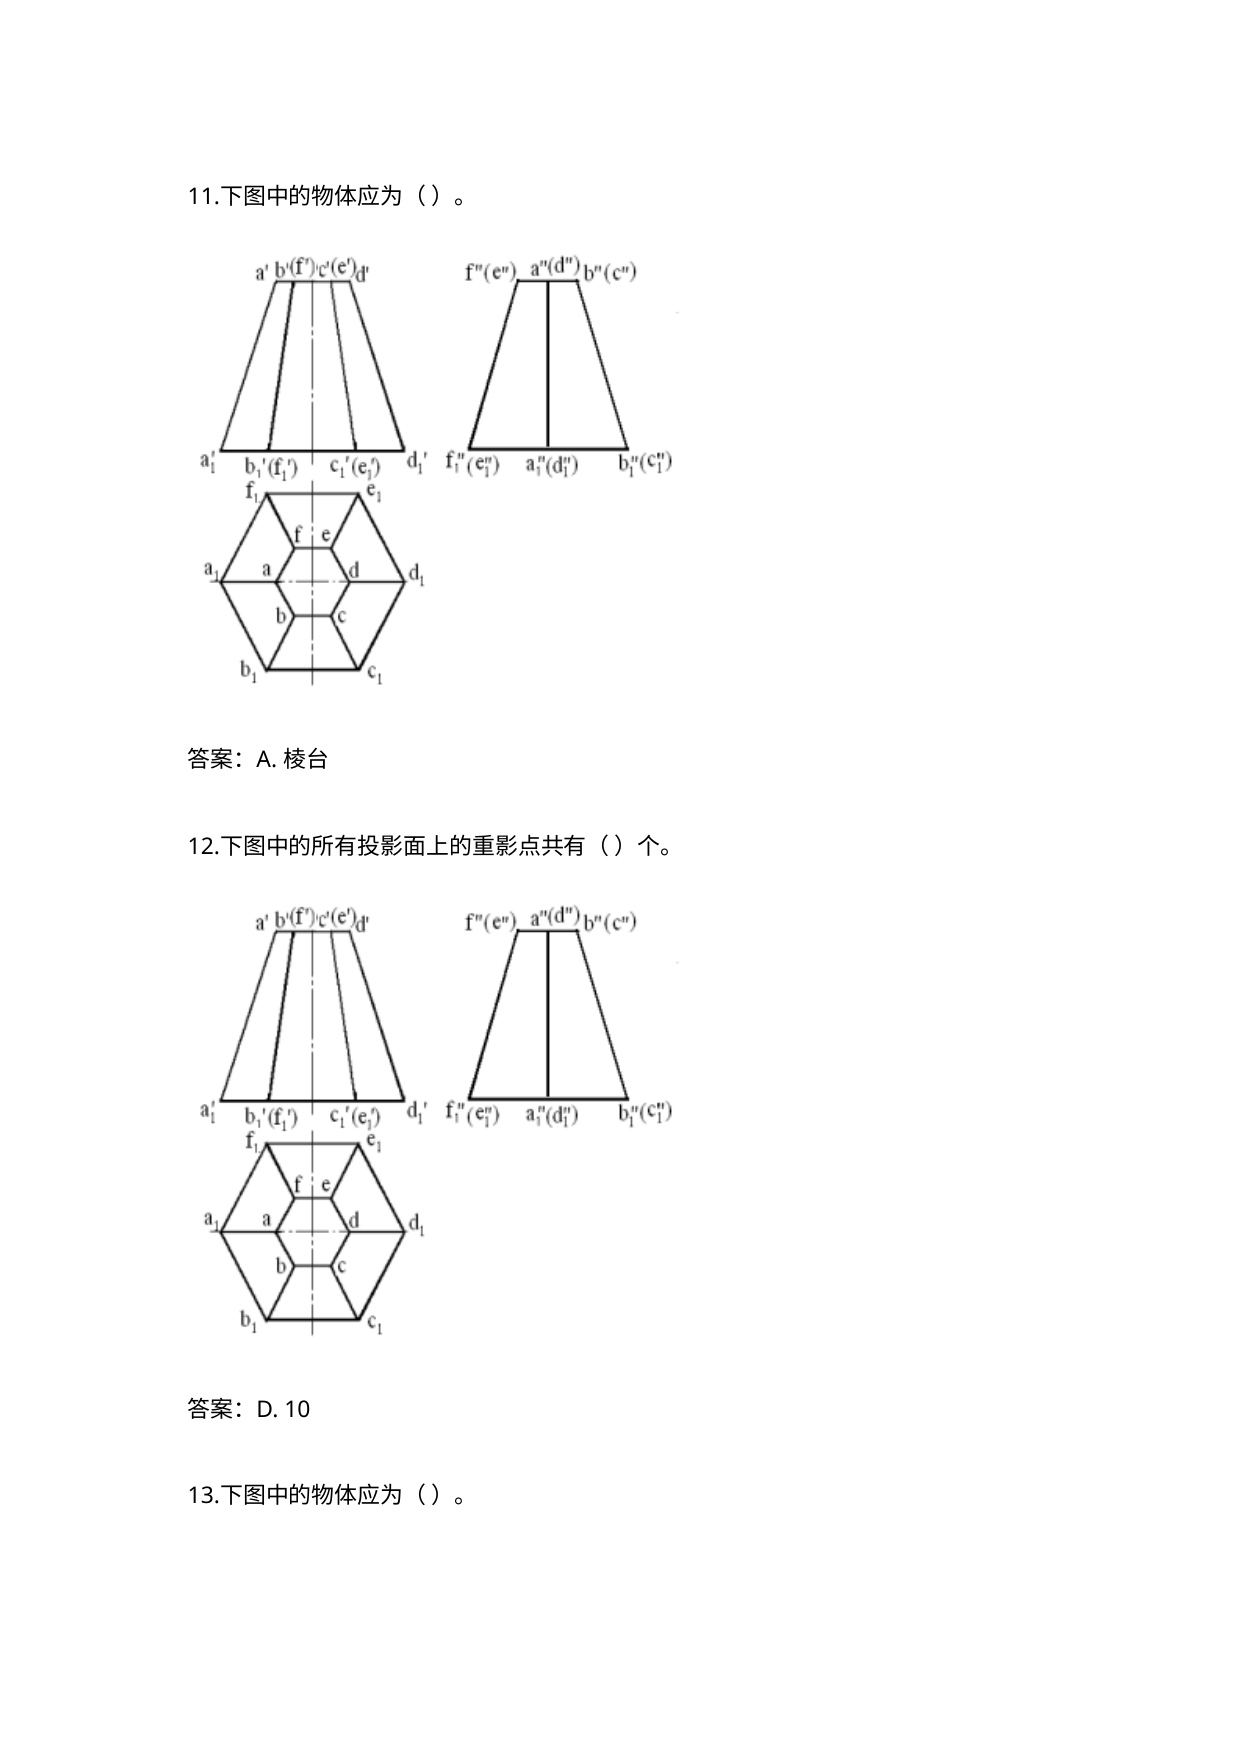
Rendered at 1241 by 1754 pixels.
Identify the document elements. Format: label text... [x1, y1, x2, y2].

text 11.下图中的物体应为（ ）。 [187, 162, 1053, 227]
text 12.下图中的所有投影面上的重影点共有（ ）个。 [187, 812, 1053, 877]
text 13.下图中的物体应为（ ）。 [187, 1461, 1053, 1526]
text 答案：A. 棱台 [187, 725, 1053, 790]
picture [193, 898, 681, 1341]
picture [193, 248, 681, 691]
text 答案：D. 10 [187, 1375, 1053, 1440]
